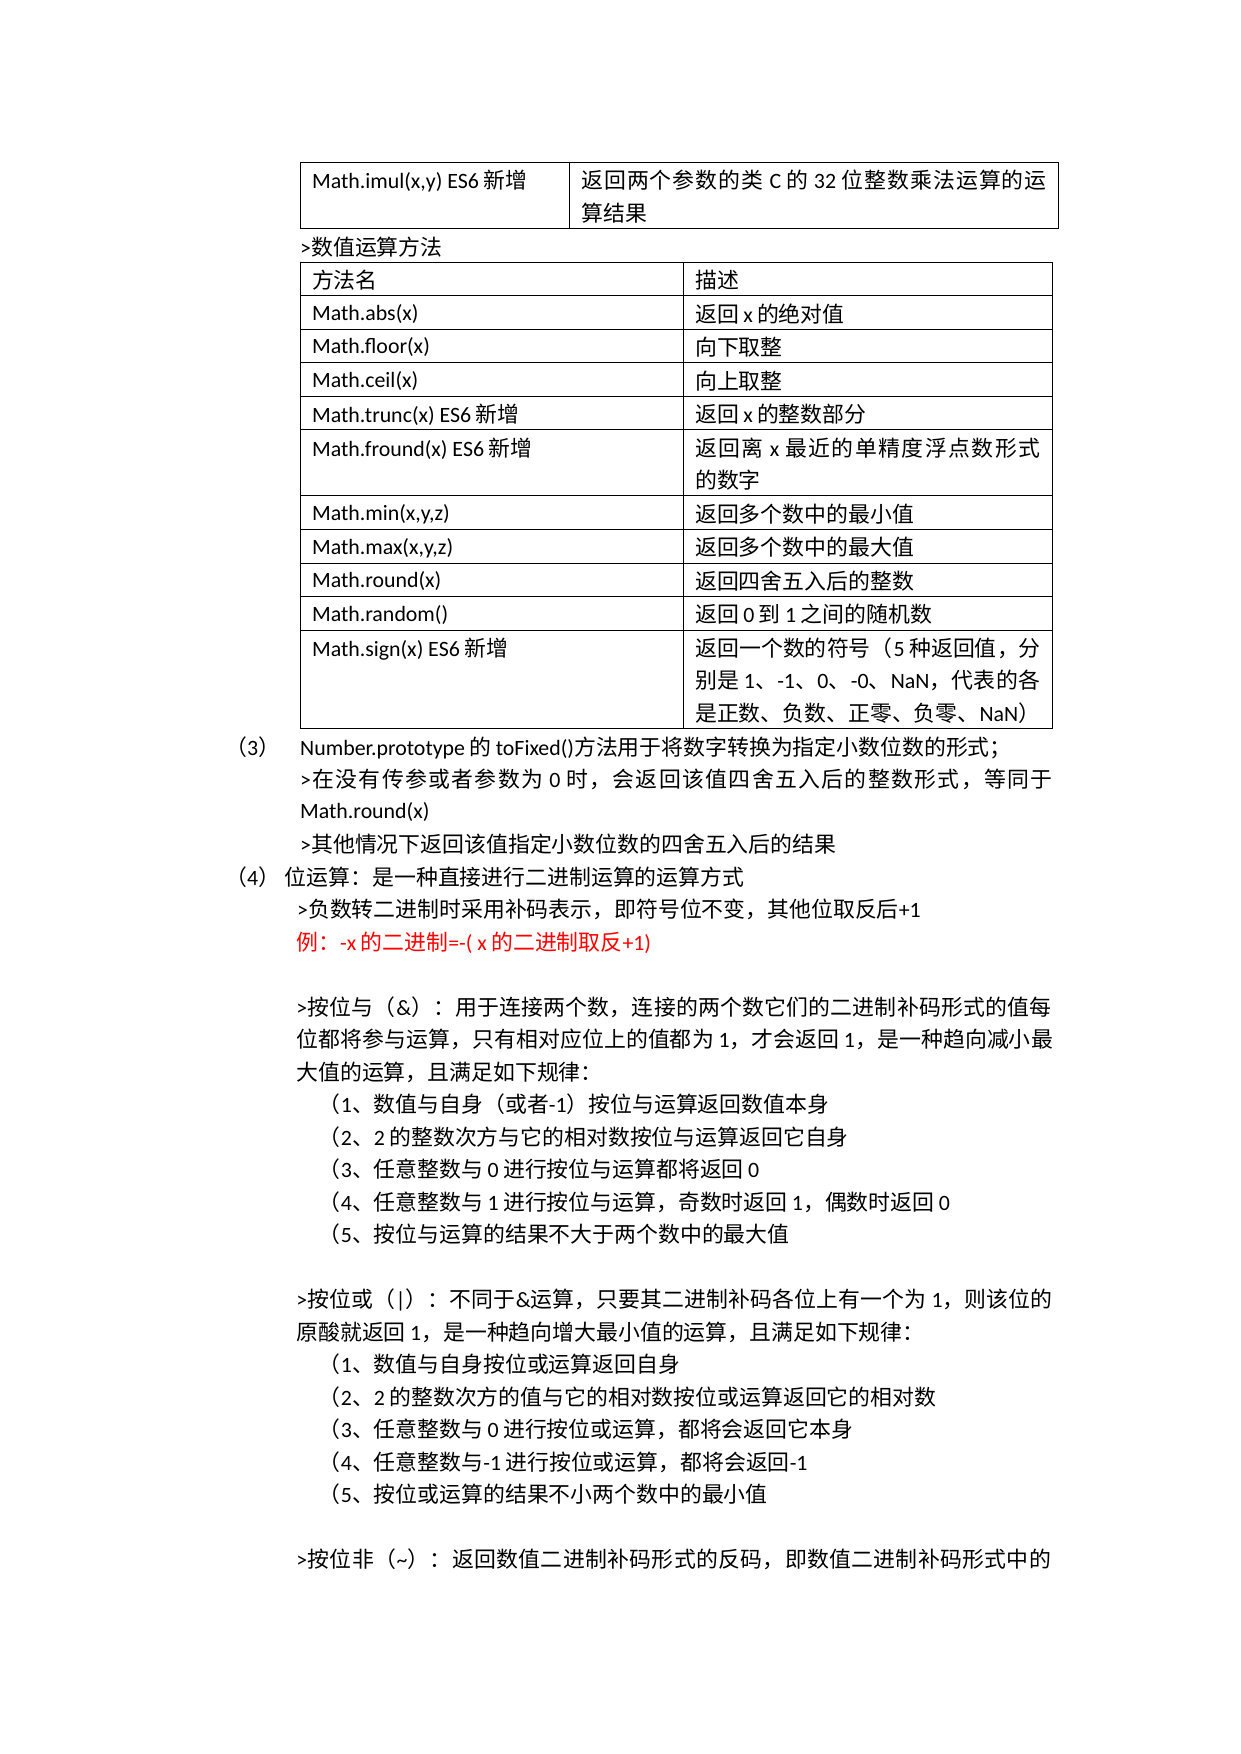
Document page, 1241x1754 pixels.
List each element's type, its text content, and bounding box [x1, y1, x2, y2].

table_cell Math.fround(x) ES6新增 [301, 430, 683, 495]
text （3、任意整数与0进行按位或运算，都将会返回它本身 [296, 1412, 1053, 1444]
text >按位或（|）：不同于&运算，只要其二进制补码各位上有一个为1，则该位的原酸就返回1，是一种趋向增大最小值的运算，且满足如下规律： [296, 1282, 1053, 1347]
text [296, 1542, 1053, 1574]
text >负数转二进制时采用补码表示，即符号位不变，其他位取反后+1 [275, 892, 1053, 924]
table_cell Math.trunc(x) ES6新增 [301, 397, 683, 429]
list Number.prototype的toFixed()方法用于将数字转换为指定小数位数的形式； [225, 729, 1053, 762]
text >在没有传参或者参数为0时，会返回该值四舍五入后的整数形式，等同于Math.round(x) [300, 762, 1053, 827]
table_cell 返回x的绝对值 [684, 296, 1052, 329]
text （1、数值与自身（或者-1）按位与运算返回数值本身 [296, 1087, 1053, 1119]
text （5、按位与运算的结果不大于两个数中的最大值 [296, 1217, 1053, 1249]
table_cell Math.max(x,y,z) [301, 530, 683, 562]
table_header 方法名 [301, 263, 683, 295]
table_cell 返回一个数的符号（5种返回值，分别是1、-1、0、-0、NaN，代表的各是正数、负数、正零、负零、NaN） [684, 631, 1052, 728]
text （3、任意整数与0进行按位与运算都将返回0 [296, 1152, 1053, 1184]
table_cell Math.imul(x,y) ES6新增 [301, 163, 569, 228]
table_cell 返回多个数中的最小值 [684, 496, 1052, 529]
table_cell 返回0到1之间的随机数 [684, 597, 1052, 629]
table_cell Math.sign(x) ES6新增 [301, 631, 683, 728]
text （2、2的整数次方的值与它的相对数按位或运算返回它的相对数 [296, 1379, 1053, 1412]
table_cell Math.round(x) [301, 564, 683, 596]
table_cell 返回两个参数的类C的32位整数乘法运算的运算结果 [570, 163, 1058, 228]
table_cell Math.random() [301, 597, 683, 629]
text （2、2的整数次方与它的相对数按位与运算返回它自身 [296, 1119, 1053, 1152]
text >按位与（&）：用于连接两个数，连接的两个数它们的二进制补码形式的值每位都将参与运算，只有相对应位上的值都为1，才会返回1，是一种趋向减小最大值的运算，且满足如下规律： [296, 989, 1053, 1087]
table_header 描述 [684, 263, 1052, 295]
table_cell 返回四舍五入后的整数 [684, 564, 1052, 596]
table_cell Math.ceil(x) [301, 363, 683, 396]
text （4、任意整数与1进行按位与运算，奇数时返回1，偶数时返回0 [296, 1184, 1053, 1217]
table_cell Math.abs(x) [301, 296, 683, 329]
text （4、任意整数与-1进行按位或运算，都将会返回-1 [296, 1444, 1053, 1477]
table_cell 返回x的整数部分 [684, 397, 1052, 429]
text （4） 位运算：是一种直接进行二进制运算的运算方式 [187, 859, 1053, 892]
table_cell 返回多个数中的最大值 [684, 530, 1052, 562]
table_cell 向下取整 [684, 330, 1052, 362]
table_cell 返回离x最近的单精度浮点数形式的数字 [684, 430, 1052, 495]
table_cell Math.min(x,y,z) [301, 496, 683, 529]
table_cell 向上取整 [684, 363, 1052, 396]
text 例：-x的二进制=-( x的二进制取反+1) [252, 924, 1053, 957]
list >数值运算方法 [300, 229, 1053, 262]
table_cell Math.floor(x) [301, 330, 683, 362]
text >其他情况下返回该值指定小数位数的四舍五入后的结果 [300, 827, 1053, 859]
text （1、数值与自身按位或运算返回自身 [296, 1347, 1053, 1379]
text （5、按位或运算的结果不小两个数中的最小值 [296, 1477, 1053, 1509]
